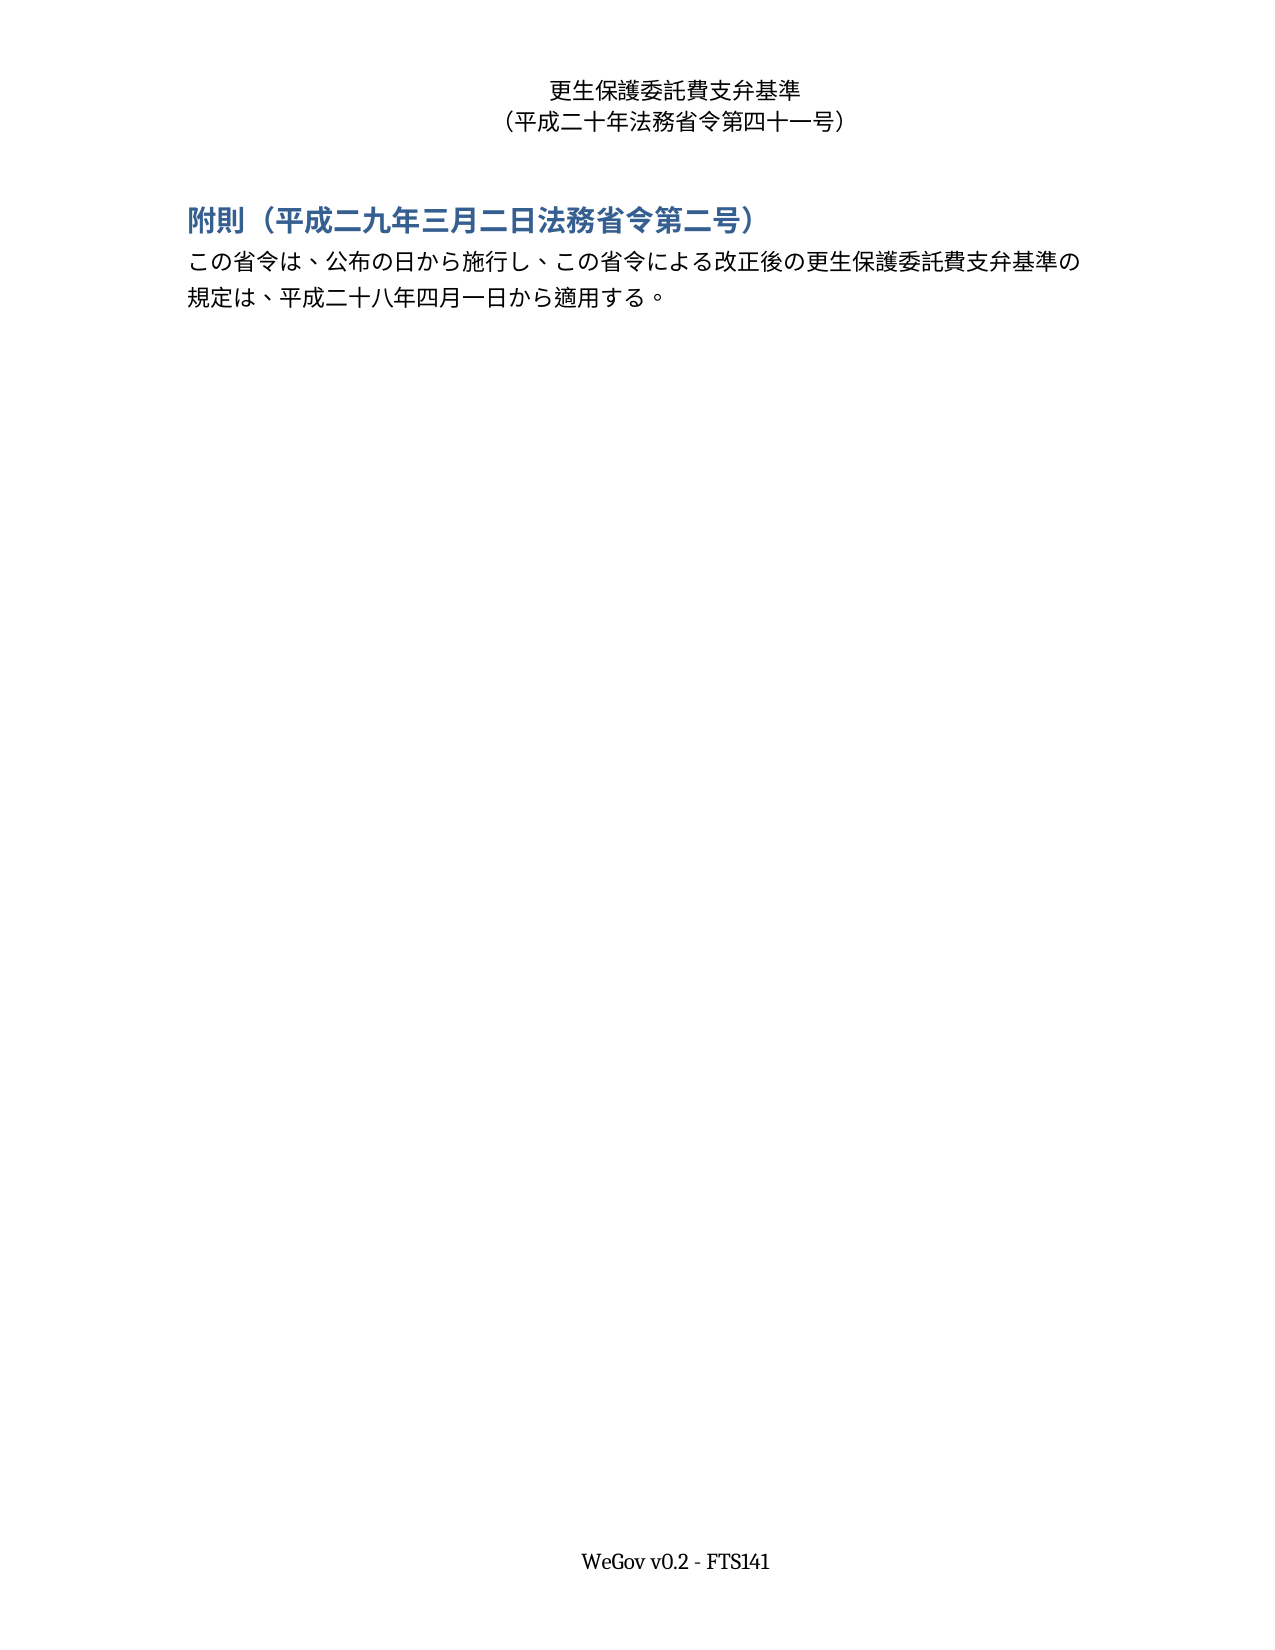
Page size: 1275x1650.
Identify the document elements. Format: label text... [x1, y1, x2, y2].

subtitle 附則（平成二九年三月二日法務省令第二号） [187, 200, 1087, 240]
text この省令は、公布の日から施行し、この省令による改正後の更生保護委託費支弁基準の規定は、平成二十八年四月一日から適用する。 [187, 246, 1087, 313]
